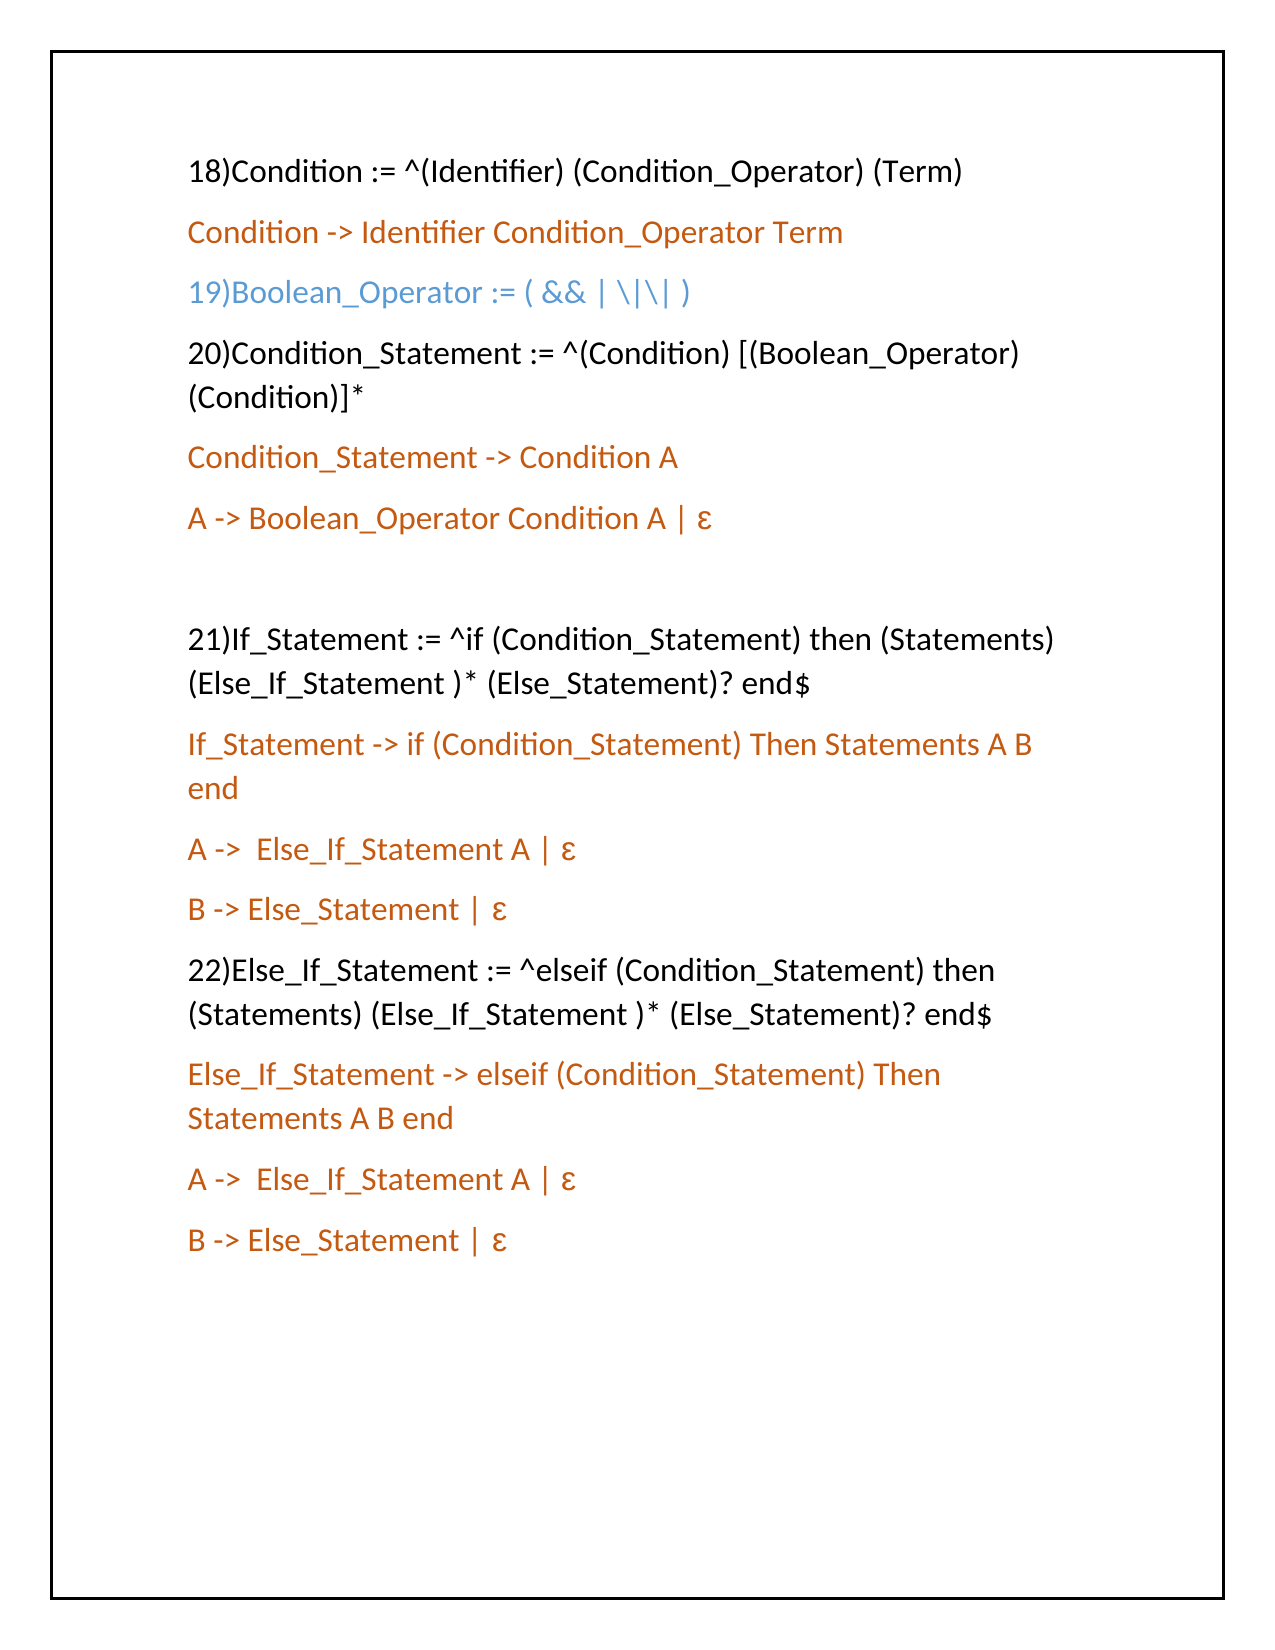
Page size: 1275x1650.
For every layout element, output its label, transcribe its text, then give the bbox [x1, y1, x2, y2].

text 19)Boolean_Operator := ( && | \|\| ) [187, 271, 1087, 312]
text A -> Else_If_Statement A | ԑ [187, 1158, 1087, 1199]
text B -> Else_Statement | ԑ [187, 1218, 1087, 1259]
text 20)Condition_Statement := ^(Condition) [(Boolean_Operator)(Condition)]* [187, 332, 1087, 417]
text If_Statement -> if (Condition_Statement) Then Statements A B end [187, 723, 1087, 808]
text Else_If_Statement -> elseif (Condition_Statement) Then Statements A B end [187, 1053, 1087, 1138]
text B -> Else_Statement | ԑ [187, 888, 1087, 929]
text A -> Else_If_Statement A | ԑ [187, 827, 1087, 868]
text Condition -> Identifier Condition_Operator Term [187, 211, 1087, 251]
text 21)If_Statement := ^if (Condition_Statement) then (Statements) (Else_If_Statement )* (Else_Statement)? end$ [187, 618, 1087, 703]
text A -> Boolean_Operator Condition A | ԑ [187, 497, 1087, 538]
text Condition_Statement -> Condition A [187, 436, 1087, 477]
text 22)Else_If_Statement := ^elseif (Condition_Statement) then (Statements) (Else_If_Statement )* (Else_Statement)? end$ [187, 949, 1087, 1033]
text 18)Condition := ^(Identifier) (Condition_Operator) (Term) [187, 150, 1087, 191]
